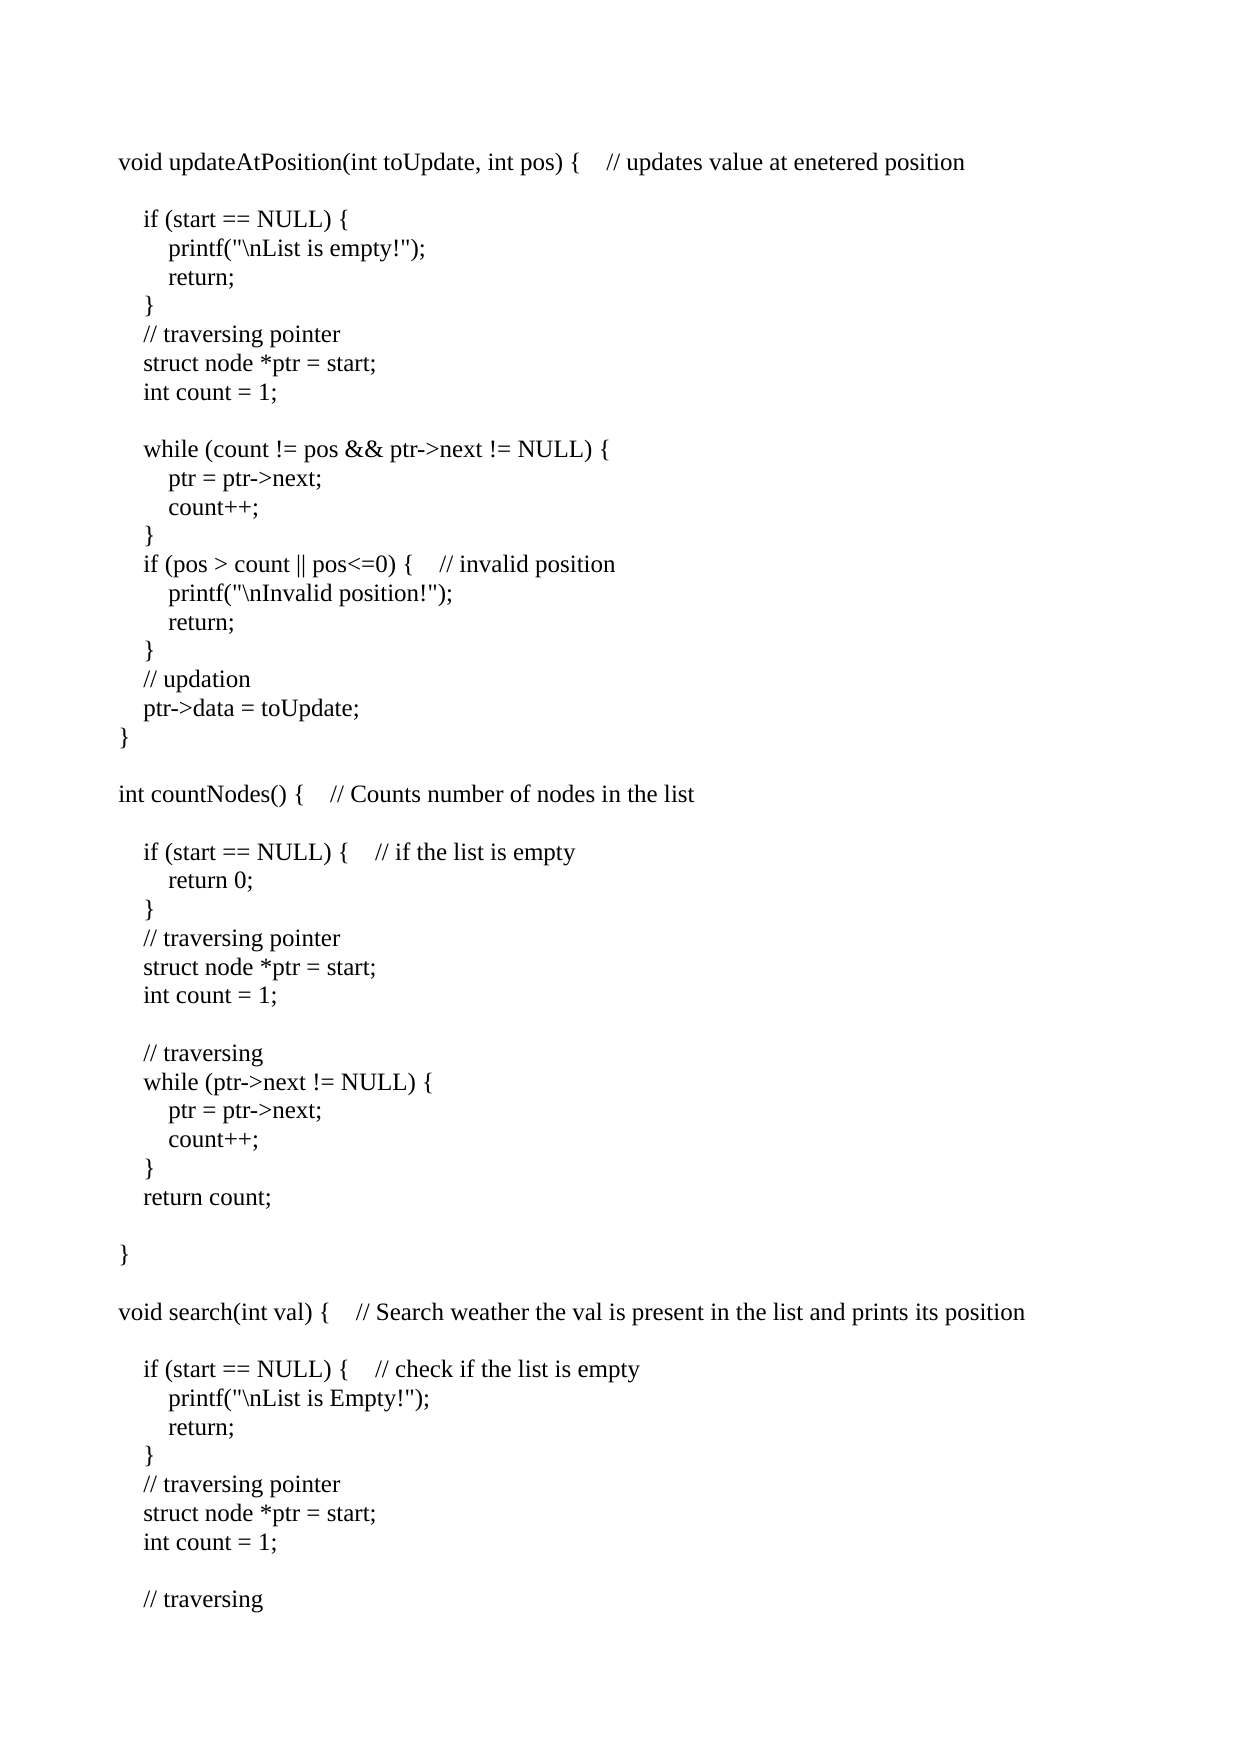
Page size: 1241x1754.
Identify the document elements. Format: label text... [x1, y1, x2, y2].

text int count = 1; [118, 377, 1122, 406]
text if (start == NULL) { // if the list is empty [118, 837, 1122, 866]
text ptr = ptr->next; [118, 1096, 1122, 1124]
text } [118, 291, 1122, 319]
text return; [118, 1412, 1122, 1441]
text printf("\nInvalid position!"); [118, 578, 1122, 607]
text return count; [118, 1182, 1122, 1211]
text printf("\nList is Empty!"); [118, 1383, 1122, 1412]
text if (start == NULL) { // check if the list is empty [118, 1354, 1122, 1383]
text void search(int val) { // Search weather the val is present in the list and prints its position [118, 1297, 1122, 1326]
text ptr->data = toUpdate; [118, 693, 1122, 722]
text struct node *ptr = start; [118, 952, 1122, 981]
text count++; [118, 1124, 1122, 1153]
text // traversing [118, 1584, 1122, 1613]
text while (count != pos && ptr->next != NULL) { [118, 434, 1122, 463]
text int countNodes() { // Counts number of nodes in the list [118, 779, 1122, 808]
text void updateAtPosition(int toUpdate, int pos) { // updates value at enetered position [118, 147, 1122, 176]
text // traversing [118, 1038, 1122, 1067]
text } [118, 521, 1122, 549]
text return 0; [118, 866, 1122, 894]
text } [118, 636, 1122, 664]
text ptr = ptr->next; [118, 463, 1122, 492]
text while (ptr->next != NULL) { [118, 1067, 1122, 1096]
text // traversing pointer [118, 1469, 1122, 1498]
text } [118, 722, 1122, 751]
text } [118, 1153, 1122, 1182]
text count++; [118, 492, 1122, 521]
text } [118, 894, 1122, 923]
text } [118, 1239, 1122, 1268]
text // traversing pointer [118, 923, 1122, 952]
text struct node *ptr = start; [118, 1498, 1122, 1527]
text return; [118, 262, 1122, 291]
text // updation [118, 664, 1122, 693]
text } [118, 1441, 1122, 1469]
text if (pos > count || pos<=0) { // invalid position [118, 549, 1122, 578]
text // traversing pointer [118, 319, 1122, 348]
text int count = 1; [118, 981, 1122, 1009]
text if (start == NULL) { [118, 204, 1122, 233]
text return; [118, 607, 1122, 636]
text int count = 1; [118, 1527, 1122, 1556]
text struct node *ptr = start; [118, 348, 1122, 377]
text printf("\nList is empty!"); [118, 233, 1122, 262]
